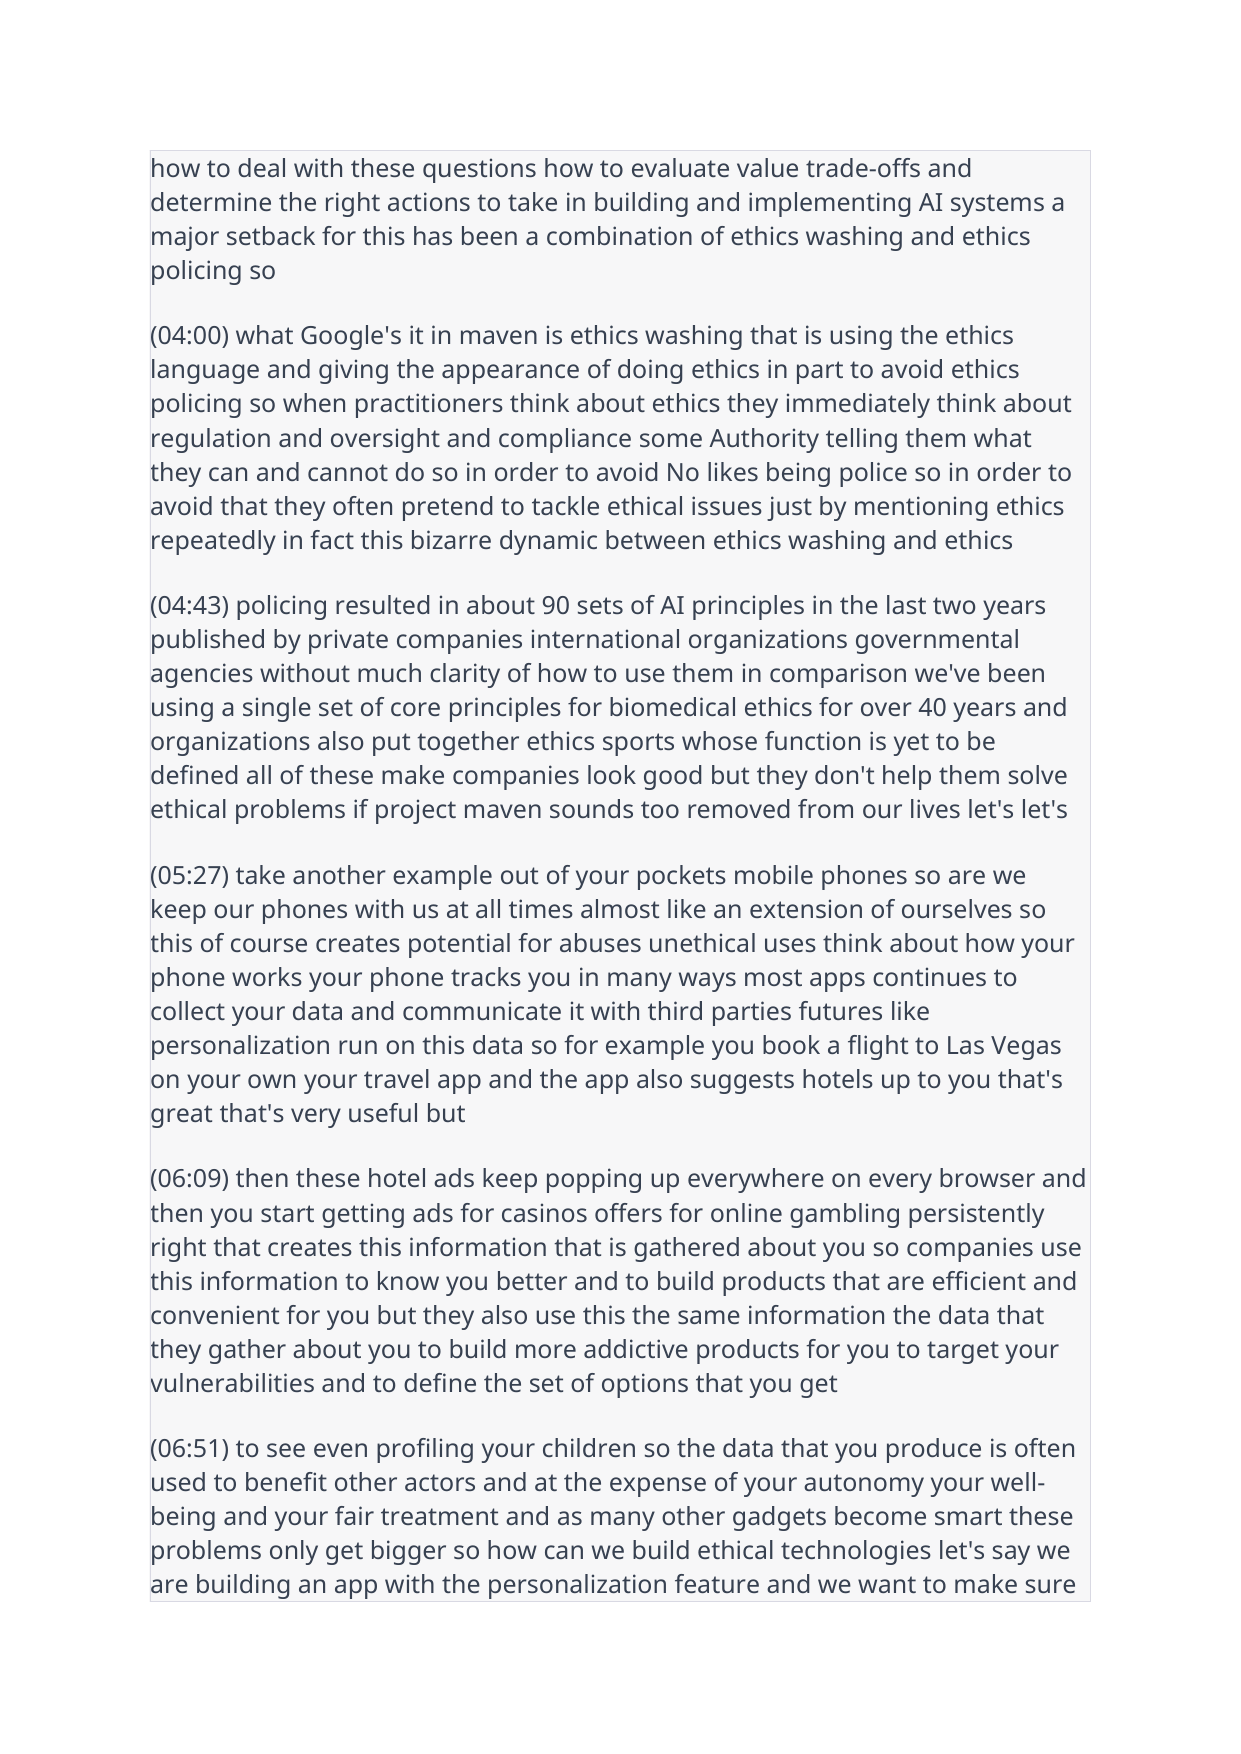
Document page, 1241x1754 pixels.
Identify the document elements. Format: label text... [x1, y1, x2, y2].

text (04:43) policing resulted in about 90 sets of AI principles in the last two years published by private companies international organizations governmental agencies without much clarity of how to use them in comparison we've been using a single set of core principles for biomedical ethics for over 40 years and organizations also put together ethics sports whose function is yet to be defined all of these make companies look good but they don't help them solve ethical problems if project maven sounds too removed from our lives let's let's [151, 587, 1090, 826]
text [151, 151, 1090, 287]
text (06:09) then these hotel ads keep popping up everywhere on every browser and then you start getting ads for casinos offers for online gambling persistently right that creates this information that is gathered about you so companies use this information to know you better and to build products that are efficient and convenient for you but they also use this the same information the data that they gather about you to build more addictive products for you to target your vulnerabilities and to define the set of options that you get [151, 1161, 1090, 1399]
text (05:27) take another example out of your pockets mobile phones so are we keep our phones with us at all times almost like an extension of ourselves so this of course creates potential for abuses unethical uses think about how your phone works your phone tracks you in many ways most apps continues to collect your data and communicate it with third parties futures like personalization run on this data so for example you book a flight to Las Vegas on your own your travel app and the app also suggests hotels up to you that's great that's very useful but [151, 857, 1090, 1130]
text (04:00) what Google's it in maven is ethics washing that is using the ethics language and giving the appearance of doing ethics in part to avoid ethics policing so when practitioners think about ethics they immediately think about regulation and oversight and compliance some Authority telling them what they can and cannot do so in order to avoid No likes being police so in order to avoid that they often pretend to tackle ethical issues just by mentioning ethics repeatedly in fact this bizarre dynamic between ethics washing and ethics [151, 317, 1090, 556]
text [151, 1430, 1090, 1601]
